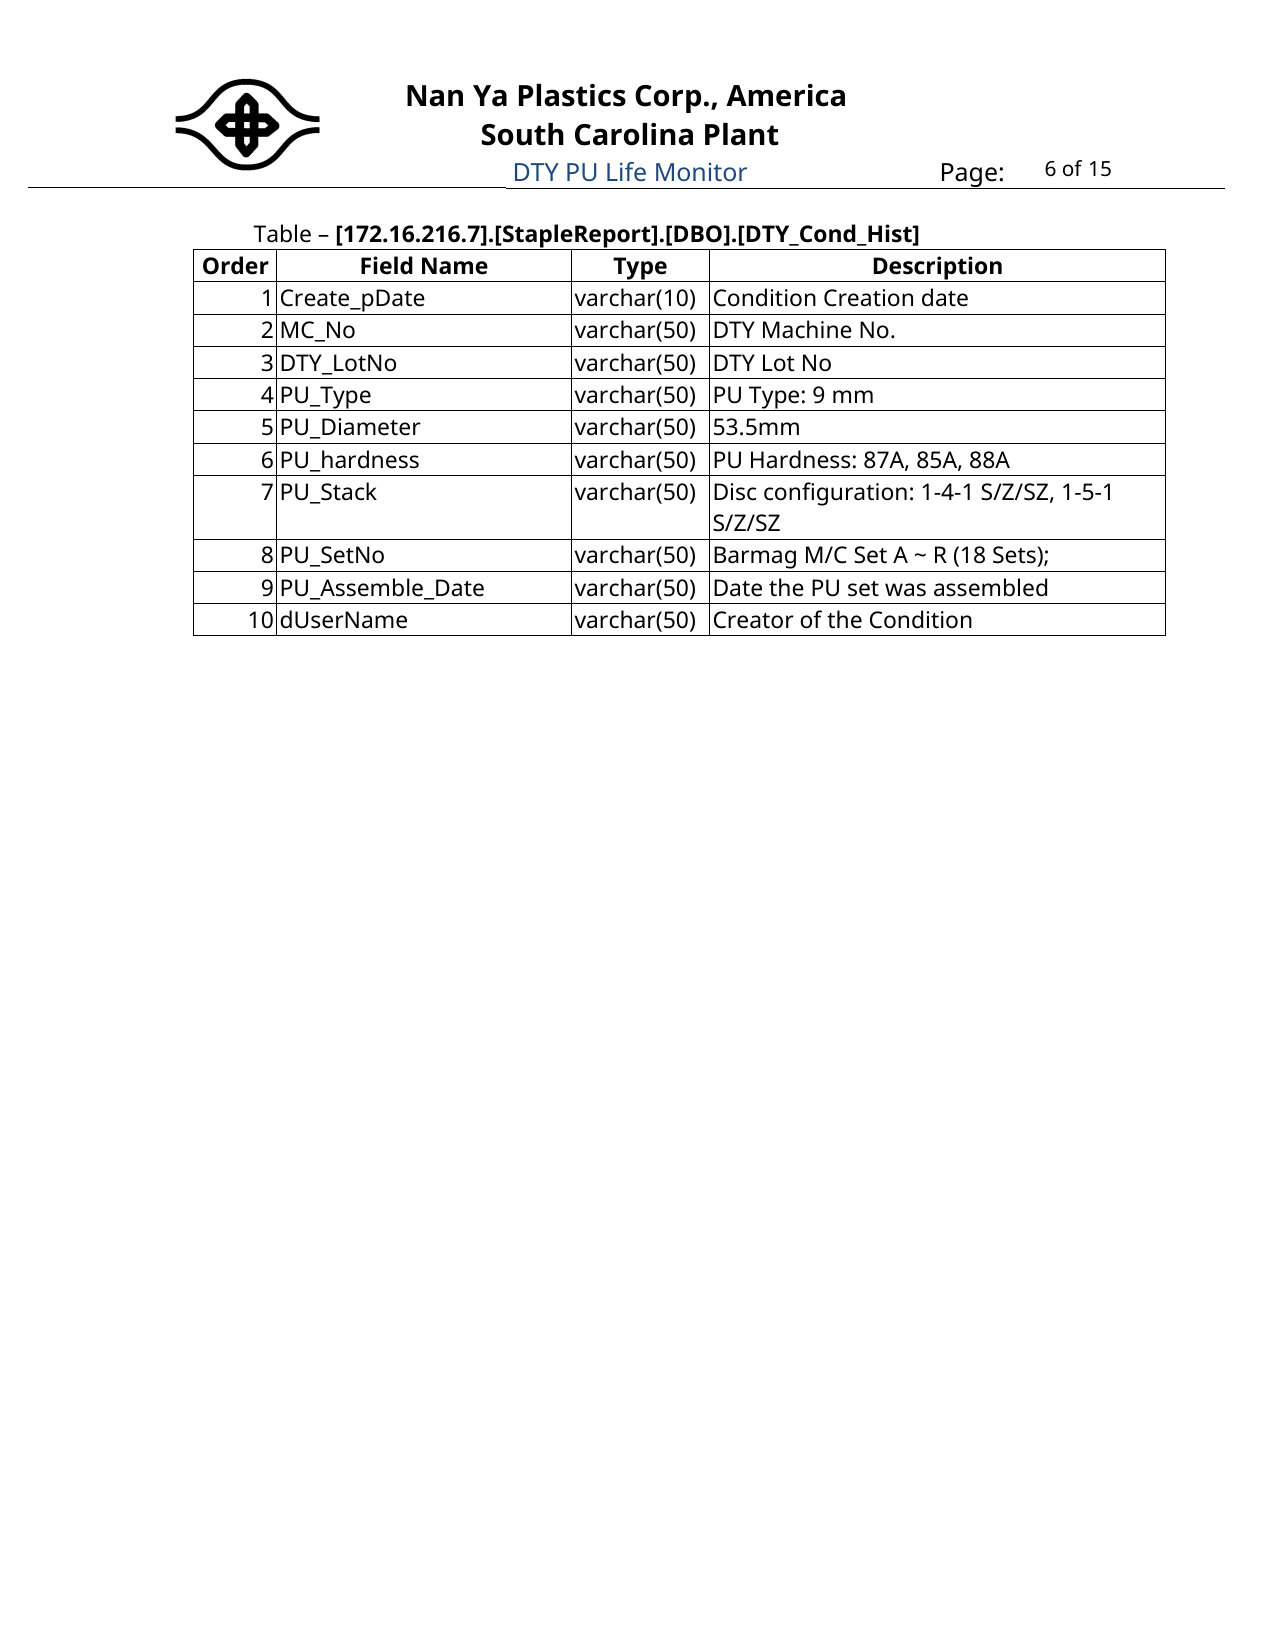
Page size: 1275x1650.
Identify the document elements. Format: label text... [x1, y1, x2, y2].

table_cell dUserName [277, 604, 571, 635]
table_cell Creator of the Condition [710, 604, 1165, 635]
picture [171, 78, 325, 172]
table_cell varchar(50) [572, 379, 709, 410]
table_cell 5 [194, 411, 276, 443]
table_cell 4 [194, 379, 276, 410]
table_cell PU_Stack [277, 476, 571, 538]
table_cell 6 [194, 444, 276, 475]
table_cell varchar(50) [572, 540, 709, 571]
table_cell varchar(50) [572, 315, 709, 346]
table_header Order [194, 250, 276, 281]
table_cell PU Type: 9 mm [710, 379, 1165, 410]
table_header Field Name [277, 250, 571, 281]
table_cell MC_No [277, 315, 571, 346]
table_cell Create_pDate [277, 282, 571, 313]
table_cell PU Hardness: 87A, 85A, 88A [710, 444, 1165, 475]
table_cell varchar(50) [572, 444, 709, 475]
table_cell varchar(50) [572, 347, 709, 378]
table_cell Date the PU set was assembled [710, 572, 1165, 603]
table_cell varchar(50) [572, 604, 709, 635]
table_cell 8 [194, 540, 276, 571]
table_cell PU_Assemble_Date [277, 572, 571, 603]
table_cell 7 [194, 476, 276, 538]
table_cell Disc configuration: 1-4-1 S/Z/SZ, 1-5-1 S/Z/SZ [710, 476, 1165, 538]
table_cell 2 [194, 315, 276, 346]
table_cell DTY Machine No. [710, 315, 1165, 346]
table_cell varchar(50) [572, 411, 709, 443]
table_cell PU_SetNo [277, 540, 571, 571]
table_cell 53.5mm [710, 411, 1165, 443]
table_cell DTY Lot No [710, 347, 1165, 378]
table_cell 3 [194, 347, 276, 378]
table_header Type [572, 250, 709, 281]
table_cell varchar(50) [572, 572, 709, 603]
table_header Description [710, 250, 1165, 281]
subtitle Table – [172.16.216.7].[StapleReport].[DBO].[DTY_Cond_Hist] [253, 218, 1209, 249]
table_cell Condition Creation date [710, 282, 1165, 313]
table_cell DTY_LotNo [277, 347, 571, 378]
table_cell 1 [194, 282, 276, 313]
table_cell Barmag M/C Set A ~ R (18 Sets); [710, 540, 1165, 571]
table_cell PU_hardness [277, 444, 571, 475]
table_cell 10 [194, 604, 276, 635]
table_cell varchar(10) [572, 282, 709, 313]
table_cell PU_Diameter [277, 411, 571, 443]
table_cell PU_Type [277, 379, 571, 410]
table_cell varchar(50) [572, 476, 709, 538]
table_cell 9 [194, 572, 276, 603]
